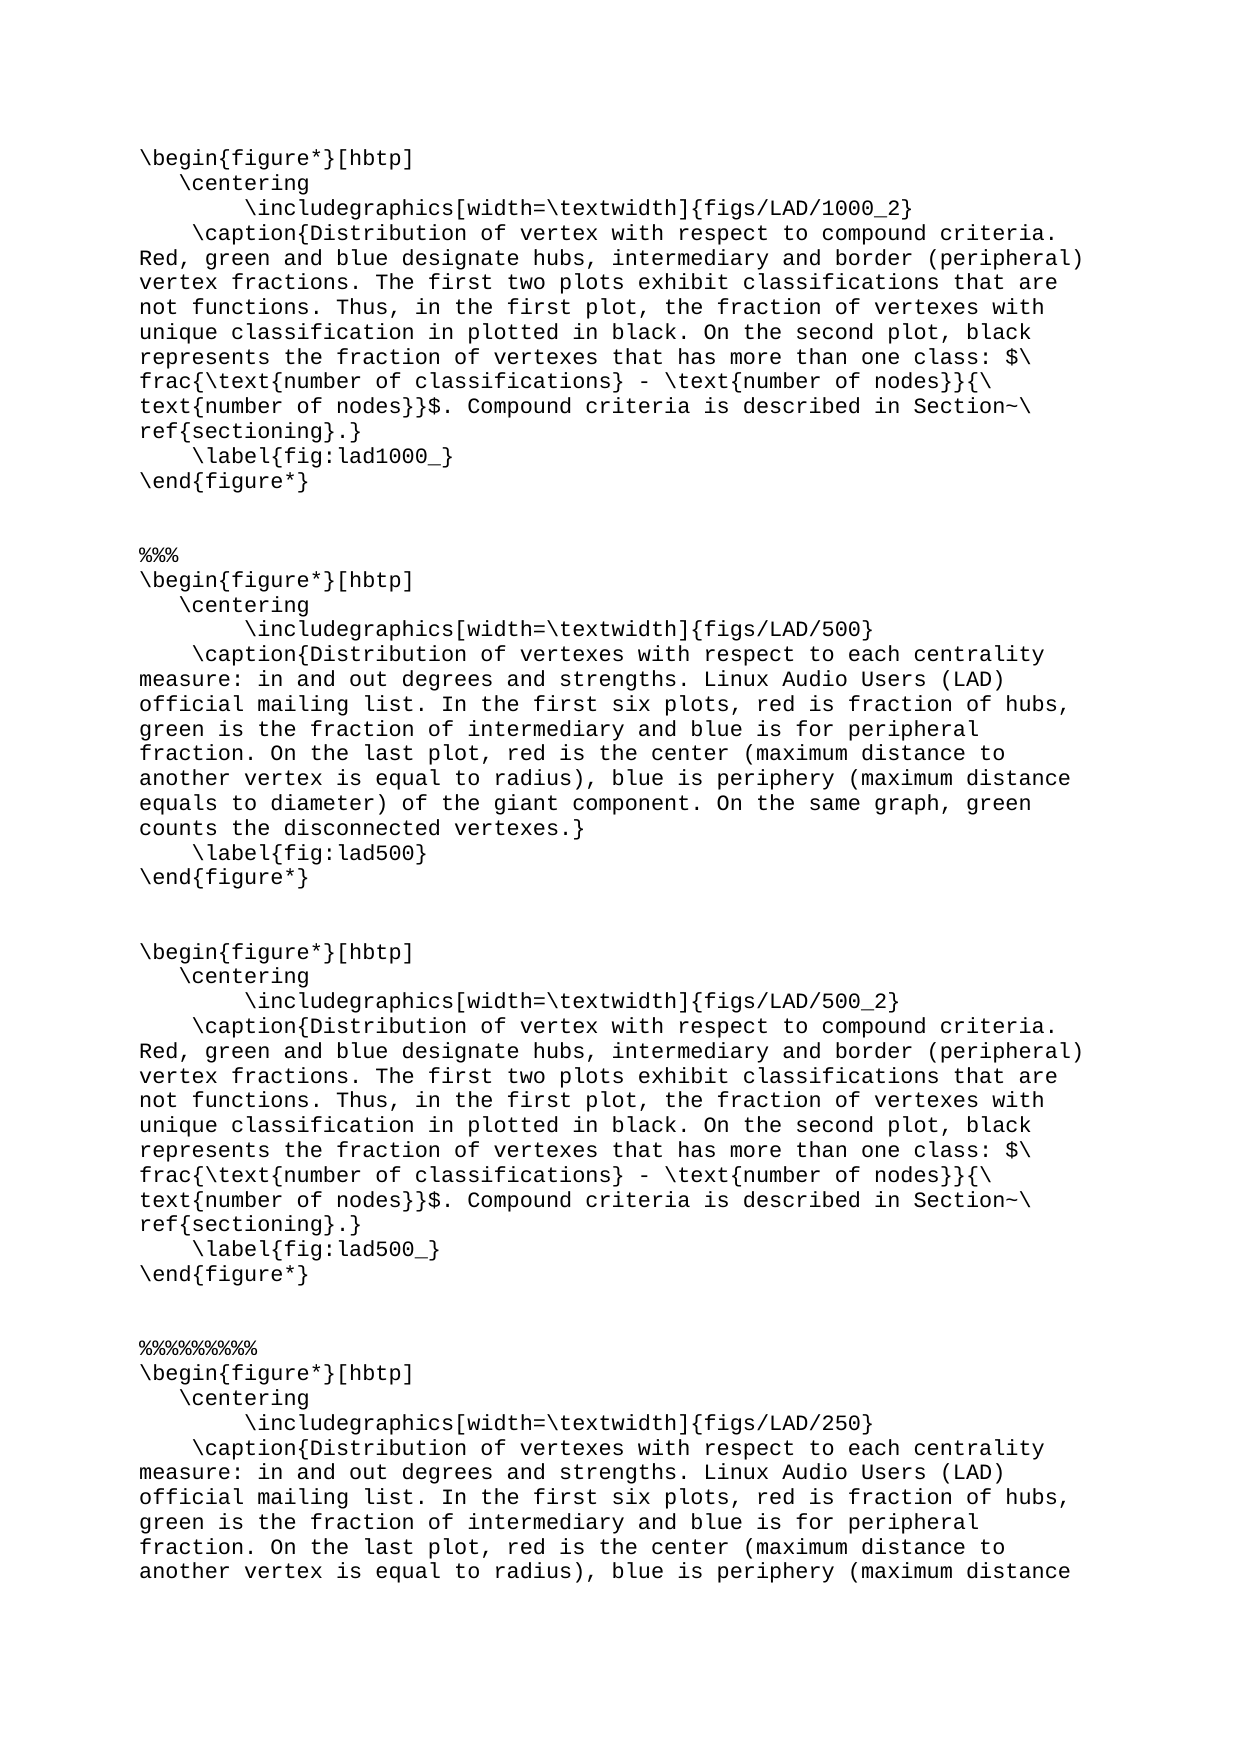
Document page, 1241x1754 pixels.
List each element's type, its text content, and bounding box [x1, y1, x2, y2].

text \centering [139, 594, 1101, 619]
text \label{fig:lad500} [139, 842, 1101, 867]
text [139, 1437, 1101, 1586]
text \begin{figure*}[hbtp] [139, 941, 1101, 966]
text \begin{figure*}[hbtp] [139, 148, 1101, 172]
text \includegraphics[width=\textwidth]{figs/LAD/250} [139, 1412, 1101, 1437]
text \end{figure*} [139, 1263, 1101, 1288]
text \label{fig:lad500_} [139, 1238, 1101, 1263]
text \end{figure*} [139, 867, 1101, 891]
text \centering [139, 966, 1101, 991]
text \includegraphics[width=\textwidth]{figs/LAD/500} [139, 619, 1101, 643]
text \begin{figure*}[hbtp] [139, 569, 1101, 594]
text \label{fig:lad1000_} [139, 445, 1101, 470]
text \end{figure*} [139, 470, 1101, 495]
text \centering [139, 1387, 1101, 1412]
text %%% [139, 544, 1101, 569]
text %%%%%%%%% [139, 1338, 1101, 1362]
text \centering [139, 172, 1101, 197]
text \begin{figure*}[hbtp] [139, 1362, 1101, 1387]
text \includegraphics[width=\textwidth]{figs/LAD/500_2} [139, 991, 1101, 1015]
text \includegraphics[width=\textwidth]{figs/LAD/1000_2} [139, 197, 1101, 222]
